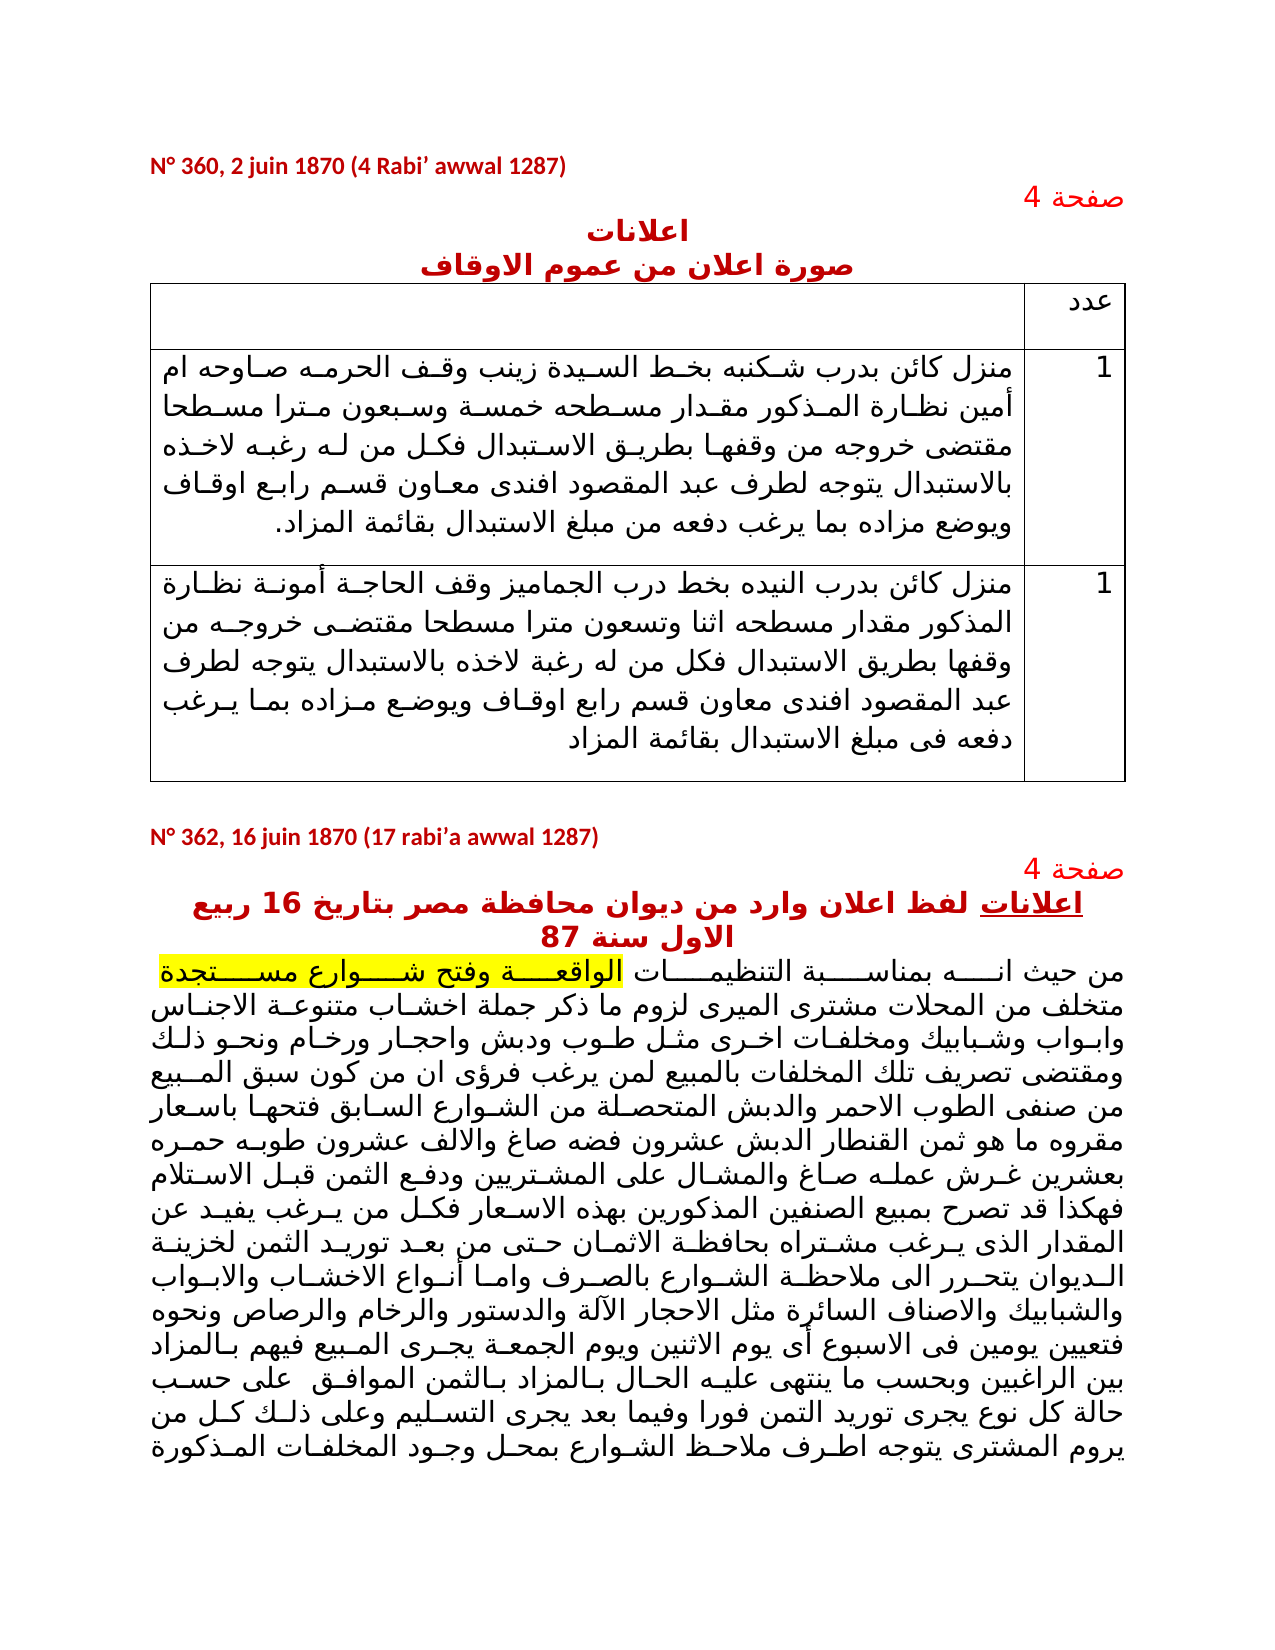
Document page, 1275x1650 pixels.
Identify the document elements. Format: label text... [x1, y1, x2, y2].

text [150, 954, 1125, 1463]
text N° 360, 2 juin 1870 (4 Rabi’ awwal 1287) [150, 150, 1125, 181]
text صفحة 4 [150, 181, 1125, 214]
table_cell 1 [1025, 350, 1124, 565]
text صورة اعلان من عموم الاوقاف [150, 248, 1125, 282]
text N° 362, 16 juin 1870 (17 rabi’a awwal 1287) [150, 822, 1125, 852]
table_cell منزل كائن بدرب النيده بخط درب الجماميز وقف الحاجة أمونة نظارة المذكور مقدار مسطحه اثنا وتسعون مترا مسطحا مقتضى خروجه من وقفها بطريق الاستبدال فكل من له رغبة لاخذه بالاستبدال يتوجه لطرف عبد المقصود افندى معاون قسم رابع اوقاف ويوضع مزاده بما يرغب دفعه فى مبلغ الاستبدال بقائمة المزاد [151, 566, 1024, 781]
table_header [151, 284, 1024, 349]
table_header عدد [1025, 284, 1124, 349]
table_cell منزل كائن بدرب شكنبه بخط السيدة زينب وقف الحرمه صاوحه ام أمين نظارة المذكور مقدار مسطحه خمسة وسبعون مترا مسطحا مقتضى خروجه من وقفها بطريق الاستبدال فكل من له رغبه لاخذه بالاستبدال يتوجه لطرف عبد المقصود افندى معاون قسم رابع اوقاف ويوضع مزاده بما يرغب دفعه من مبلغ الاستبدال بقائمة المزاد. [151, 350, 1024, 565]
table_cell 1 [1025, 566, 1124, 781]
text صفحة 4 [150, 852, 1125, 886]
text اعلانات لفظ اعلان وارد من ديوان محافظة مصر بتاريخ 16 ربيع الاول سنة 87 [150, 886, 1125, 954]
text اعلانات [150, 214, 1125, 248]
